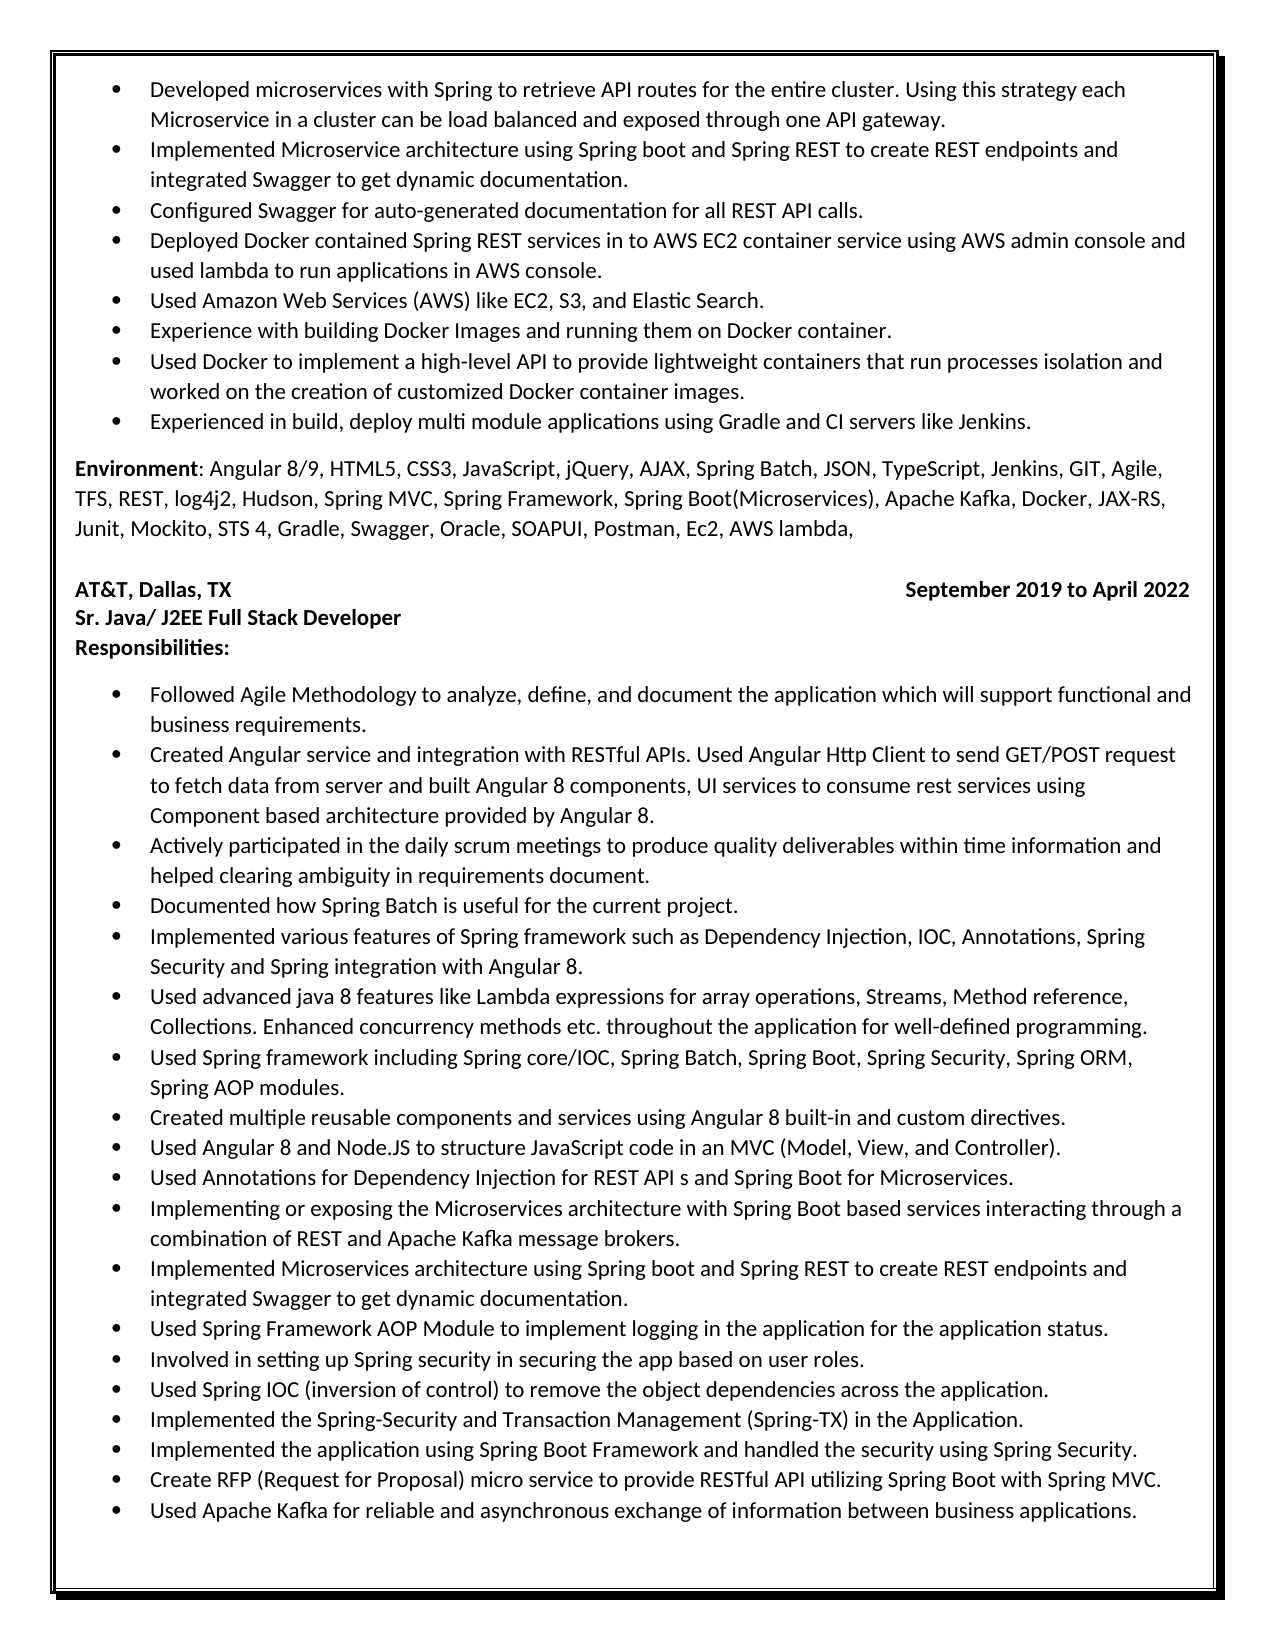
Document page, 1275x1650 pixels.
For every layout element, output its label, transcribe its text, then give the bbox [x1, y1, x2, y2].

list Implemented various features of Spring framework such as Dependency Injection, IOC, Annotations, Spring Security and Spring integration with Angular 8. [112, 922, 1194, 980]
text Environment: Angular 8/9, HTML5, CSS3, JavaScript, jQuery, AJAX, Spring Batch, JSON, TypeScript, Jenkins, GIT, Agile, TFS, REST, log4j2, Hudson, Spring MVC, Spring Framework, Spring Boot(Microservices), Apache Kafka, Docker, JAX-RS, Junit, Mockito, STS 4, Gradle, Swagger, Oracle, SOAPUI, Postman, Ec2, AWS lambda, [75, 454, 1194, 543]
list Experience with building Docker Images and running them on Docker container. [112, 317, 1194, 345]
list Used Annotations for Dependency Injection for REST API s and Spring Boot for Microservices. [112, 1163, 1194, 1191]
list Used Apache Kafka for reliable and asynchronous exchange of information between business applications. [112, 1496, 1194, 1524]
list Involved in setting up Spring security in securing the app based on user roles. [112, 1345, 1194, 1373]
list Created multiple reusable components and services using Angular 8 built-in and custom directives. [112, 1103, 1194, 1131]
list Actively participated in the daily scrum meetings to produce quality deliverables within time information and helped clearing ambiguity in requirements document. [112, 831, 1194, 889]
list Configured Swagger for auto-generated documentation for all REST API calls. [112, 196, 1194, 224]
list Developed microservices with Spring to retrieve API routes for the entire cluster. Using this strategy each Microservice in a cluster can be load balanced and exposed through one API gateway. [112, 75, 1194, 133]
list Experienced in build, deploy multi module applications using Gradle and CI servers like Jenkins. [112, 407, 1194, 435]
list Implementing or exposing the Microservices architecture with Spring Boot based services interacting through a combination of REST and Apache Kafka message brokers. [112, 1194, 1194, 1252]
list Create RFP (Request for Proposal) micro service to provide RESTful API utilizing Spring Boot with Spring MVC. [112, 1466, 1194, 1493]
list Documented how Spring Batch is useful for the current project. [112, 892, 1194, 919]
list Used Docker to implement a high-level API to provide lightweight containers that run processes isolation and worked on the creation of customized Docker container images. [112, 347, 1194, 405]
list Used Spring framework including Spring core/IOC, Spring Batch, Spring Boot, Spring Security, Spring ORM, Spring AOP modules. [112, 1043, 1194, 1101]
list Followed Agile Methodology to analyze, define, and document the application which will support functional and business requirements. [112, 680, 1194, 738]
text Sr. Java/ J2EE Full Stack Developer [75, 603, 1194, 631]
text AT&T, Dallas, TX September 2019 to April 2022 [75, 575, 1194, 603]
text Responsibilities: [75, 633, 1194, 661]
list Implemented Microservices architecture using Spring boot and Spring REST to create REST endpoints and integrated Swagger to get dynamic documentation. [112, 1254, 1194, 1312]
list Used advanced java 8 features like Lambda expressions for array operations, Streams, Method reference, Collections. Enhanced concurrency methods etc. throughout the application for well-defined programming. [112, 982, 1194, 1040]
list Used Spring IOC (inversion of control) to remove the object dependencies across the application. [112, 1375, 1194, 1403]
list Implemented Microservice architecture using Spring boot and Spring REST to create REST endpoints and integrated Swagger to get dynamic documentation. [112, 135, 1194, 194]
list Deployed Docker contained Spring REST services in to AWS EC2 container service using AWS admin console and used lambda to run applications in AWS console. [112, 226, 1194, 284]
list Used Spring Framework AOP Module to implement logging in the application for the application status. [112, 1314, 1194, 1342]
list Created Angular service and integration with RESTful APIs. Used Angular Http Client to send GET/POST request to fetch data from server and built Angular 8 components, UI services to consume rest services using Component based architecture provided by Angular 8. [112, 741, 1194, 829]
list Used Angular 8 and Node.JS to structure JavaScript code in an MVC (Model, View, and Controller). [112, 1133, 1194, 1161]
list Used Amazon Web Services (AWS) like EC2, S3, and Elastic Search. [112, 286, 1194, 314]
list Implemented the application using Spring Boot Framework and handled the security using Spring Security. [112, 1435, 1194, 1463]
list Implemented the Spring-Security and Transaction Management (Spring-TX) in the Application. [112, 1405, 1194, 1433]
